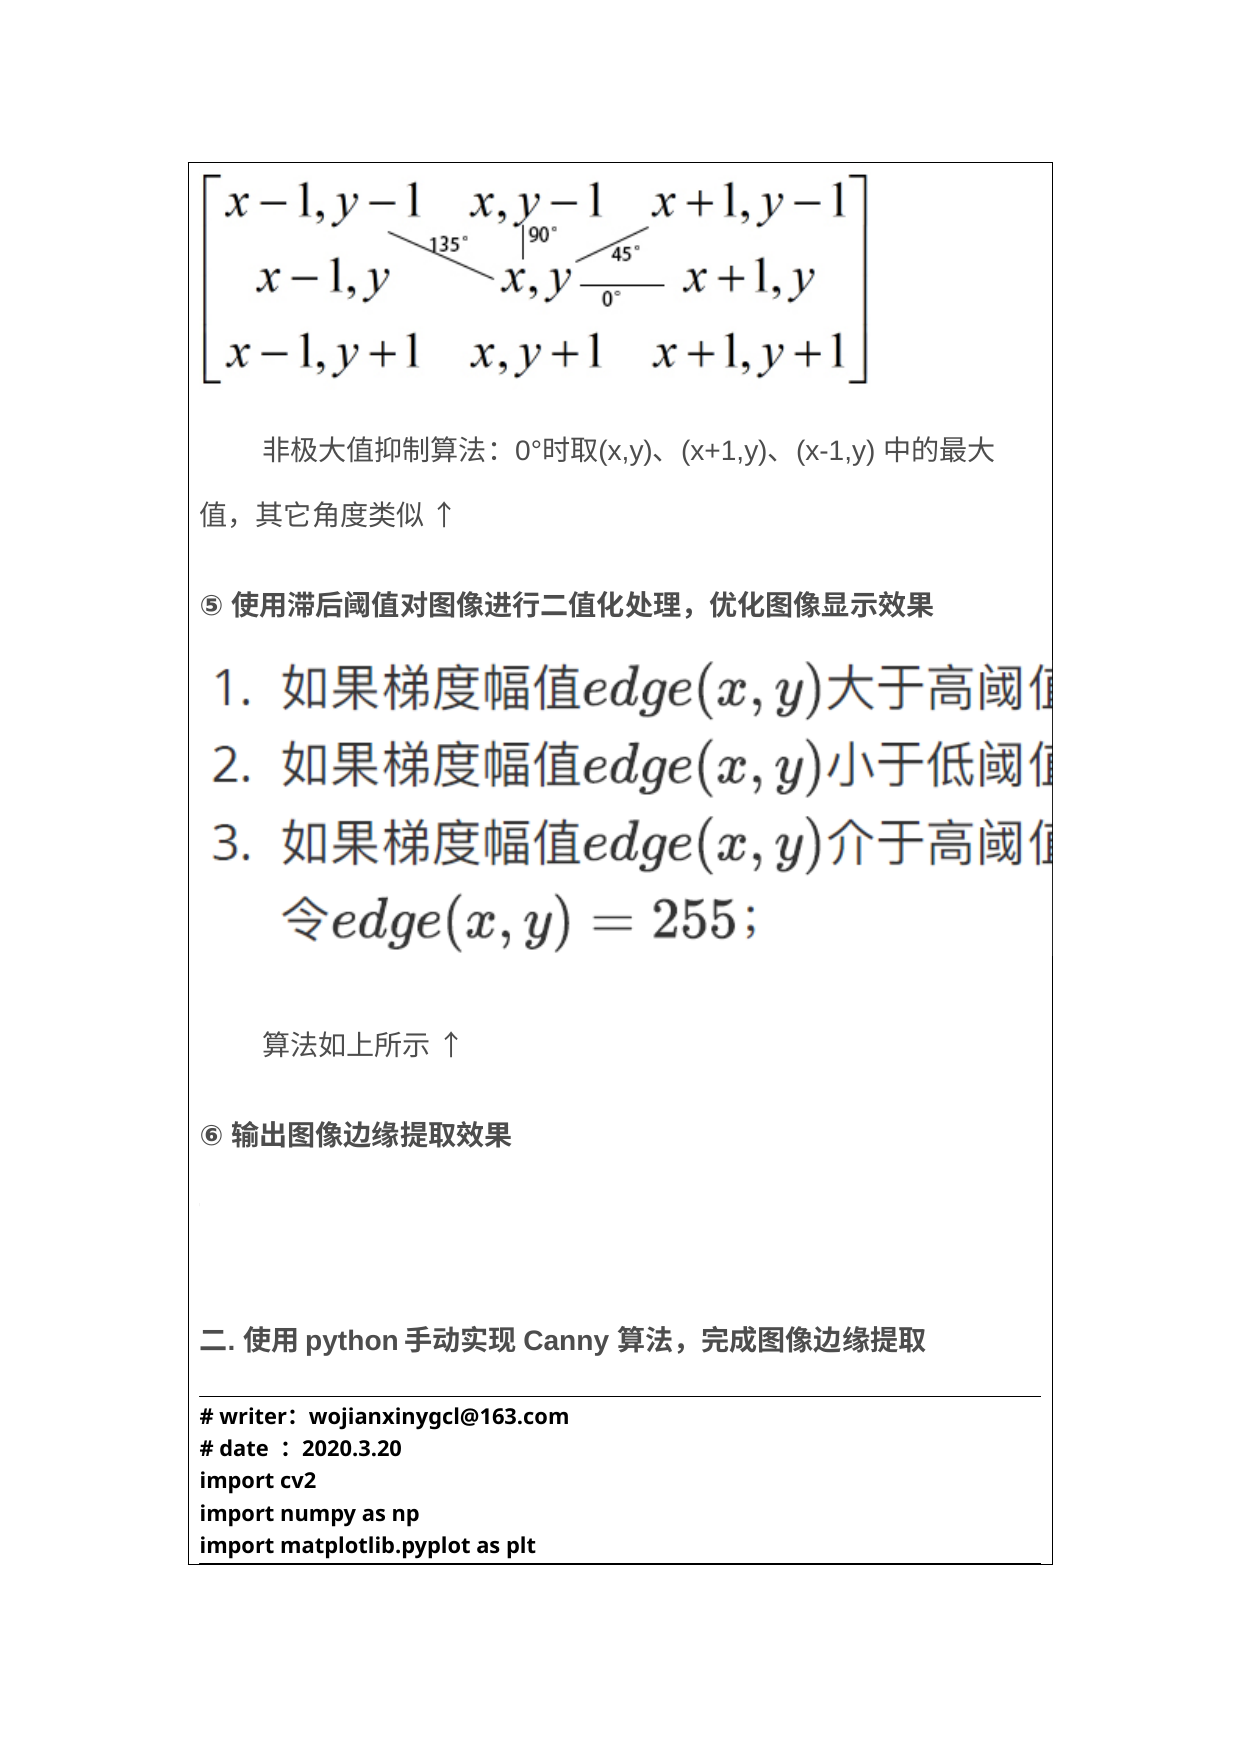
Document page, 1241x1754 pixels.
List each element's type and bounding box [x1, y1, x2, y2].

picture [199, 660, 1053, 956]
picture [199, 164, 871, 390]
table_header [189, 163, 1052, 1564]
